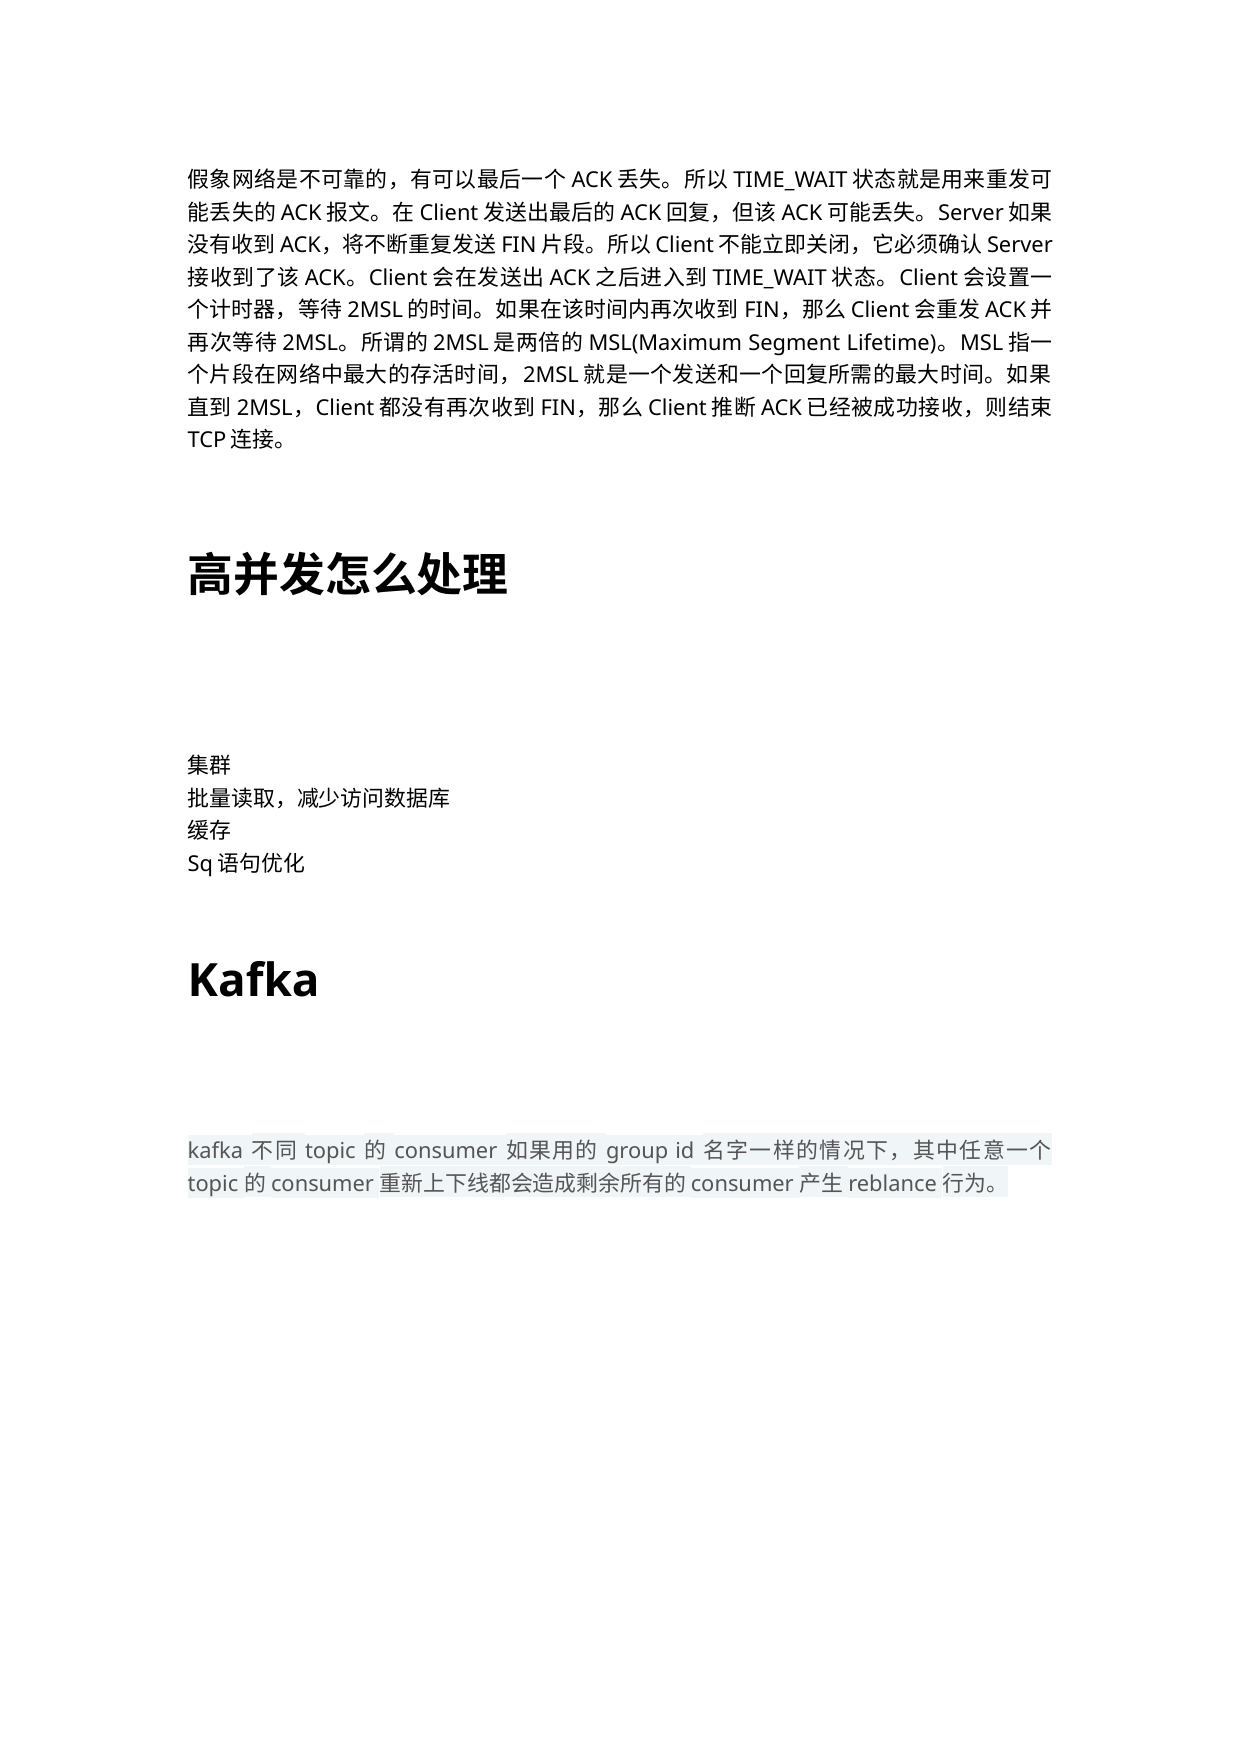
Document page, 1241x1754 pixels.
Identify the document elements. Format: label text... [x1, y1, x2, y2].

text 集群 [187, 748, 1053, 780]
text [187, 162, 1053, 454]
text Sq语句优化 [187, 845, 1053, 878]
text 批量读取，减少访问数据库 [187, 780, 1053, 813]
subtitle Kafka [187, 946, 1053, 1011]
text 缓存 [187, 813, 1053, 845]
subtitle 高并发怎么处理 [187, 522, 1053, 620]
text kafka 不同 topic 的 consumer 如果用的 group id 名字一样的情况下，其中任意一个 topic 的 consumer 重新上下线都会造成剩余所有的 consumer 产生 reblance 行为。 [187, 1133, 1053, 1198]
